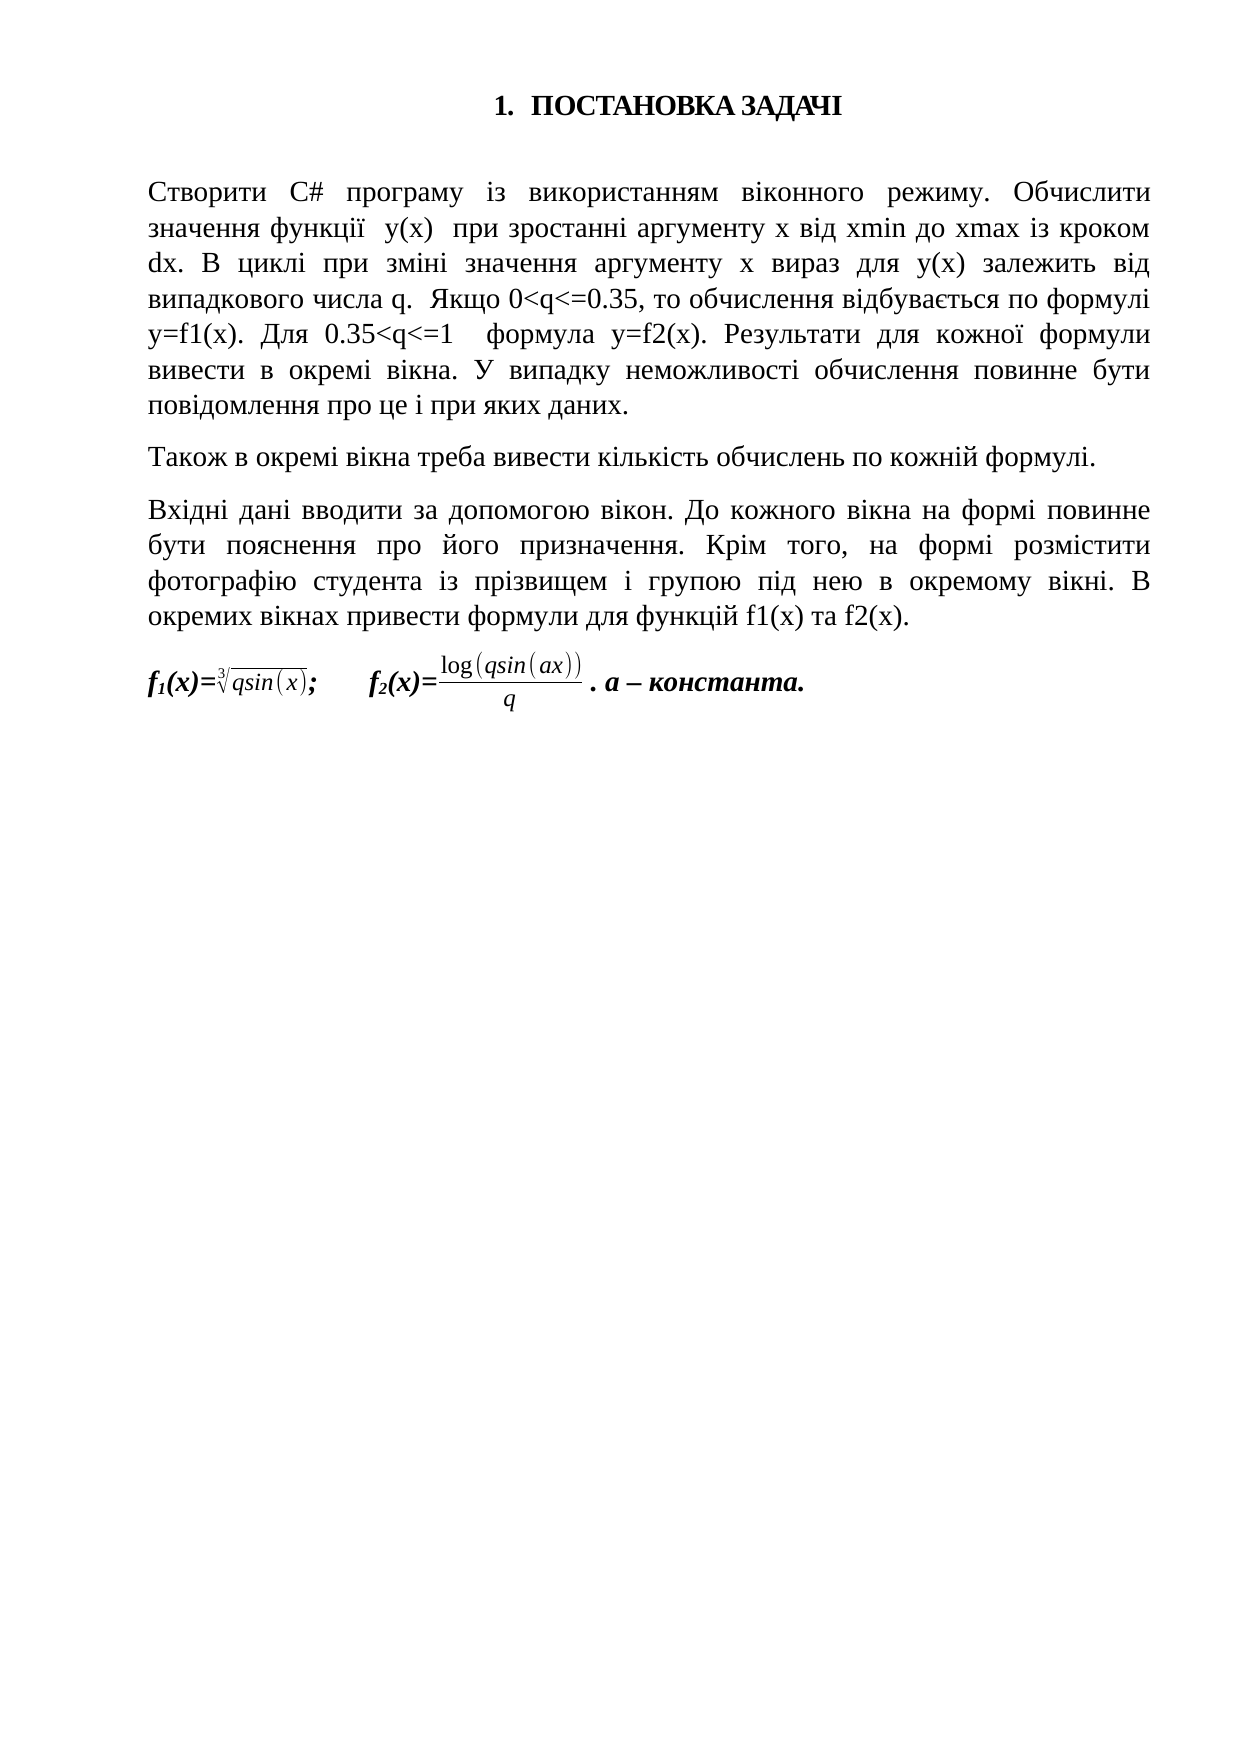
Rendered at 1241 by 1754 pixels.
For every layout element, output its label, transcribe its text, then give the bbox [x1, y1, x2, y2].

text f1(x)=; f2(x)= . a – константа. [148, 651, 1152, 712]
text Також в окремі вікна треба вивести кількість обчислень по кожній формулі. [148, 439, 1152, 473]
text Створити С# програму із використанням віконного режиму. Обчислити значення функції y(x) при зростанні аргументу x від xmin до xmax із кроком dx. В циклі при зміні значення аргументу x вираз для y(x) залежить від випадкового числа q. Якщо 0<q<=0.35, то обчислення відбувається по формулі y=f1(x). Для 0.35<q<=1 формула y=f2(x). Результати для кожної формули вивести в окремі вікна. У випадку неможливості обчислення повинне бути повідомлення про це і при яких даних. [148, 174, 1152, 421]
title ПОСТАНОВКА ЗАДАЧІ [185, 88, 1152, 122]
text Вхідні дані вводити за допомогою вікон. До кожного вікна на формі повинне бути пояснення про його призначення. Крім того, на формі розмістити фотографію студента із прізвищем і групою під нею в окремому вікні. В окремих вікнах привести формули для функцій f1(x) та f2(x). [148, 492, 1152, 632]
